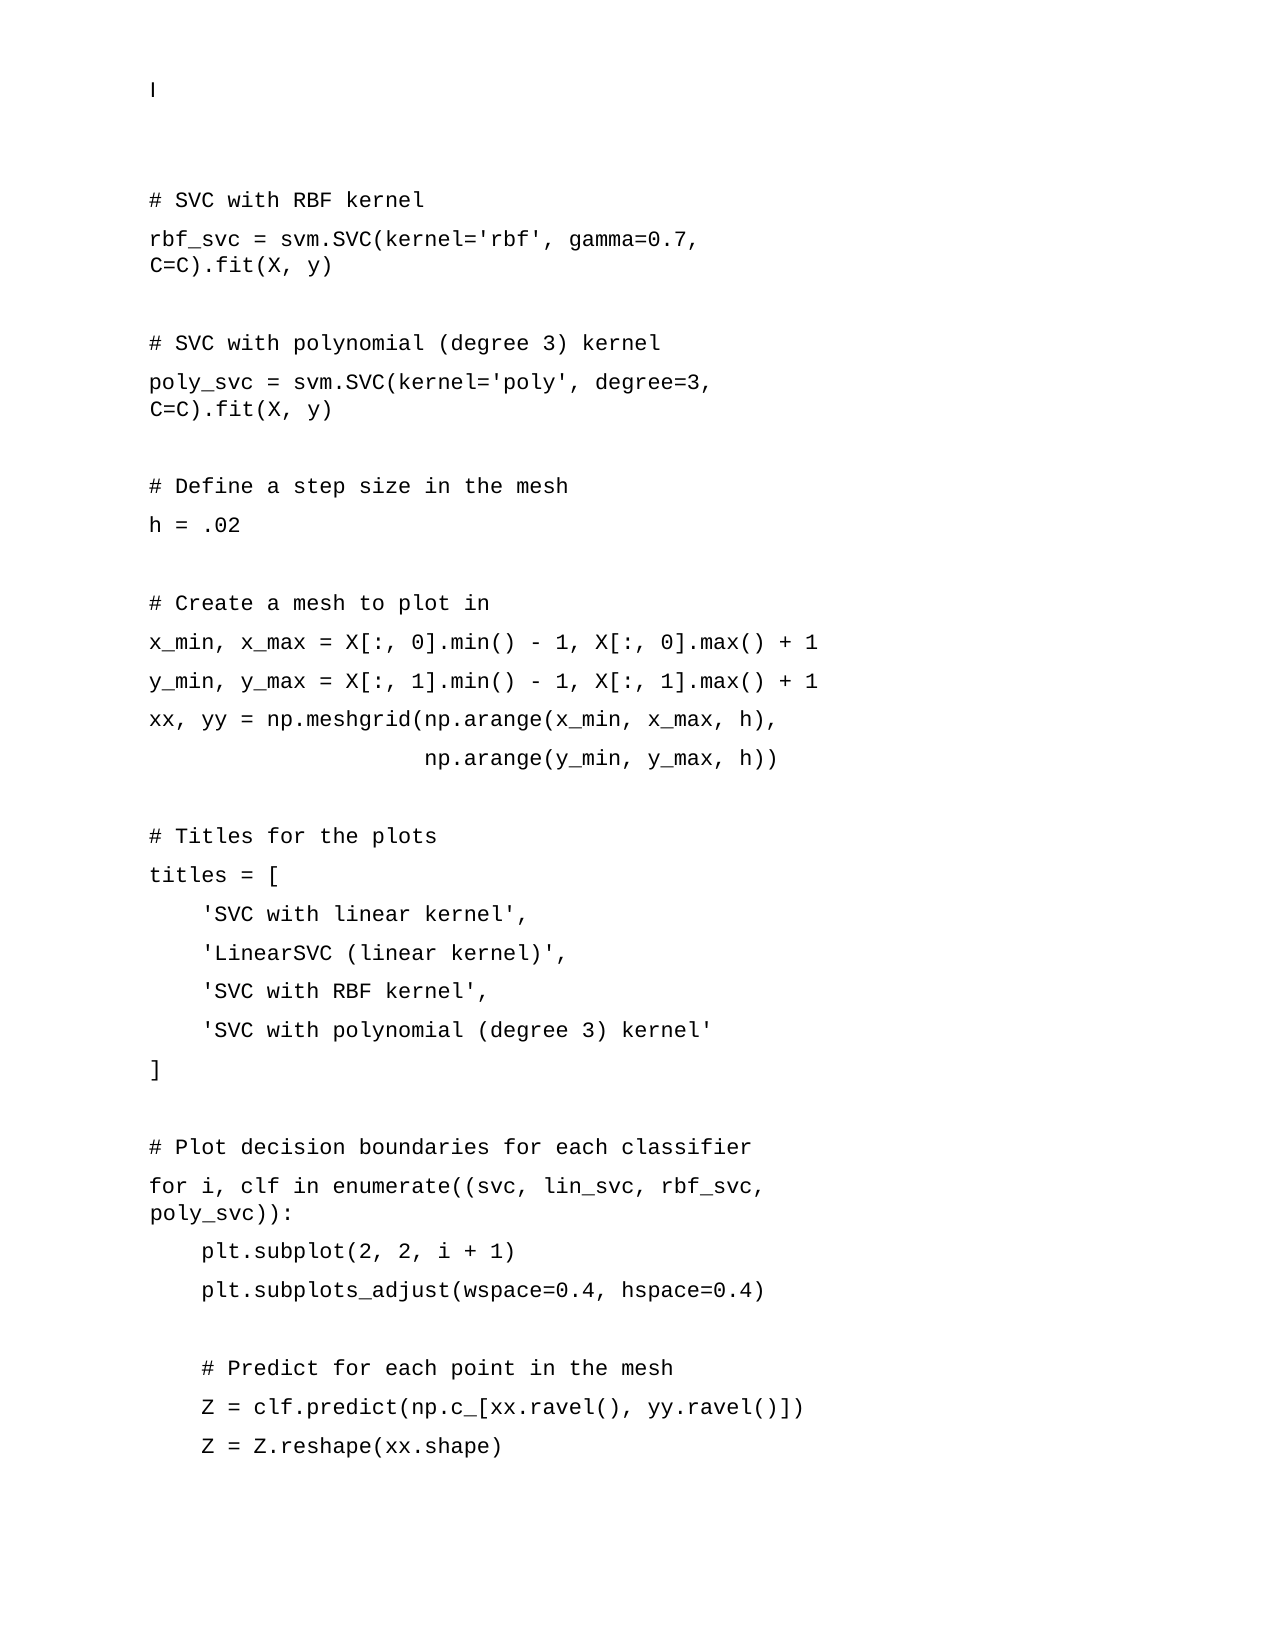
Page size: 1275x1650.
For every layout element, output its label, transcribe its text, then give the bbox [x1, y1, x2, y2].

text np.arange(y_min, y_max, h)) [148, 747, 822, 772]
text 'SVC with linear kernel', [148, 903, 822, 928]
text # Create a mesh to plot in [148, 592, 822, 617]
text Z = clf.predict(np.c_[xx.ravel(), yy.ravel()]) [148, 1396, 822, 1421]
text Z = Z.reshape(xx.shape) [148, 1435, 822, 1459]
text y_min, y_max = X[:, 1].min() - 1, X[:, 1].max() + 1 [148, 670, 822, 694]
text rbf_svc = svm.SVC(kernel='rbf', gamma=0.7, C=C).fit(X, y) [148, 228, 822, 279]
text # Predict for each point in the mesh [148, 1357, 822, 1382]
text x_min, x_max = X[:, 0].min() - 1, X[:, 0].max() + 1 [148, 631, 822, 656]
text # SVC with RBF kernel [148, 189, 822, 214]
text xx, yy = np.meshgrid(np.arange(x_min, x_max, h), [148, 709, 822, 733]
text plt.subplot(2, 2, i + 1) [148, 1241, 822, 1265]
text poly_svc = svm.SVC(kernel='poly', degree=3, C=C).fit(X, y) [148, 371, 822, 423]
text ] [148, 1058, 822, 1083]
text plt.subplots_adjust(wspace=0.4, hspace=0.4) [148, 1279, 822, 1304]
text 'LinearSVC (linear kernel)', [148, 942, 822, 967]
text h = .02 [148, 514, 822, 539]
text # Define a step size in the mesh [148, 476, 822, 500]
text 'SVC with RBF kernel', [148, 981, 822, 1005]
text titles = [ [148, 864, 822, 889]
text # SVC with polynomial (degree 3) kernel [148, 332, 822, 357]
text # Plot decision boundaries for each classifier [148, 1136, 822, 1161]
text 'SVC with polynomial (degree 3) kernel' [148, 1019, 822, 1044]
text for i, clf in enumerate((svc, lin_svc, rbf_svc, poly_svc)): [148, 1175, 822, 1226]
text # Titles for the plots [148, 825, 822, 850]
